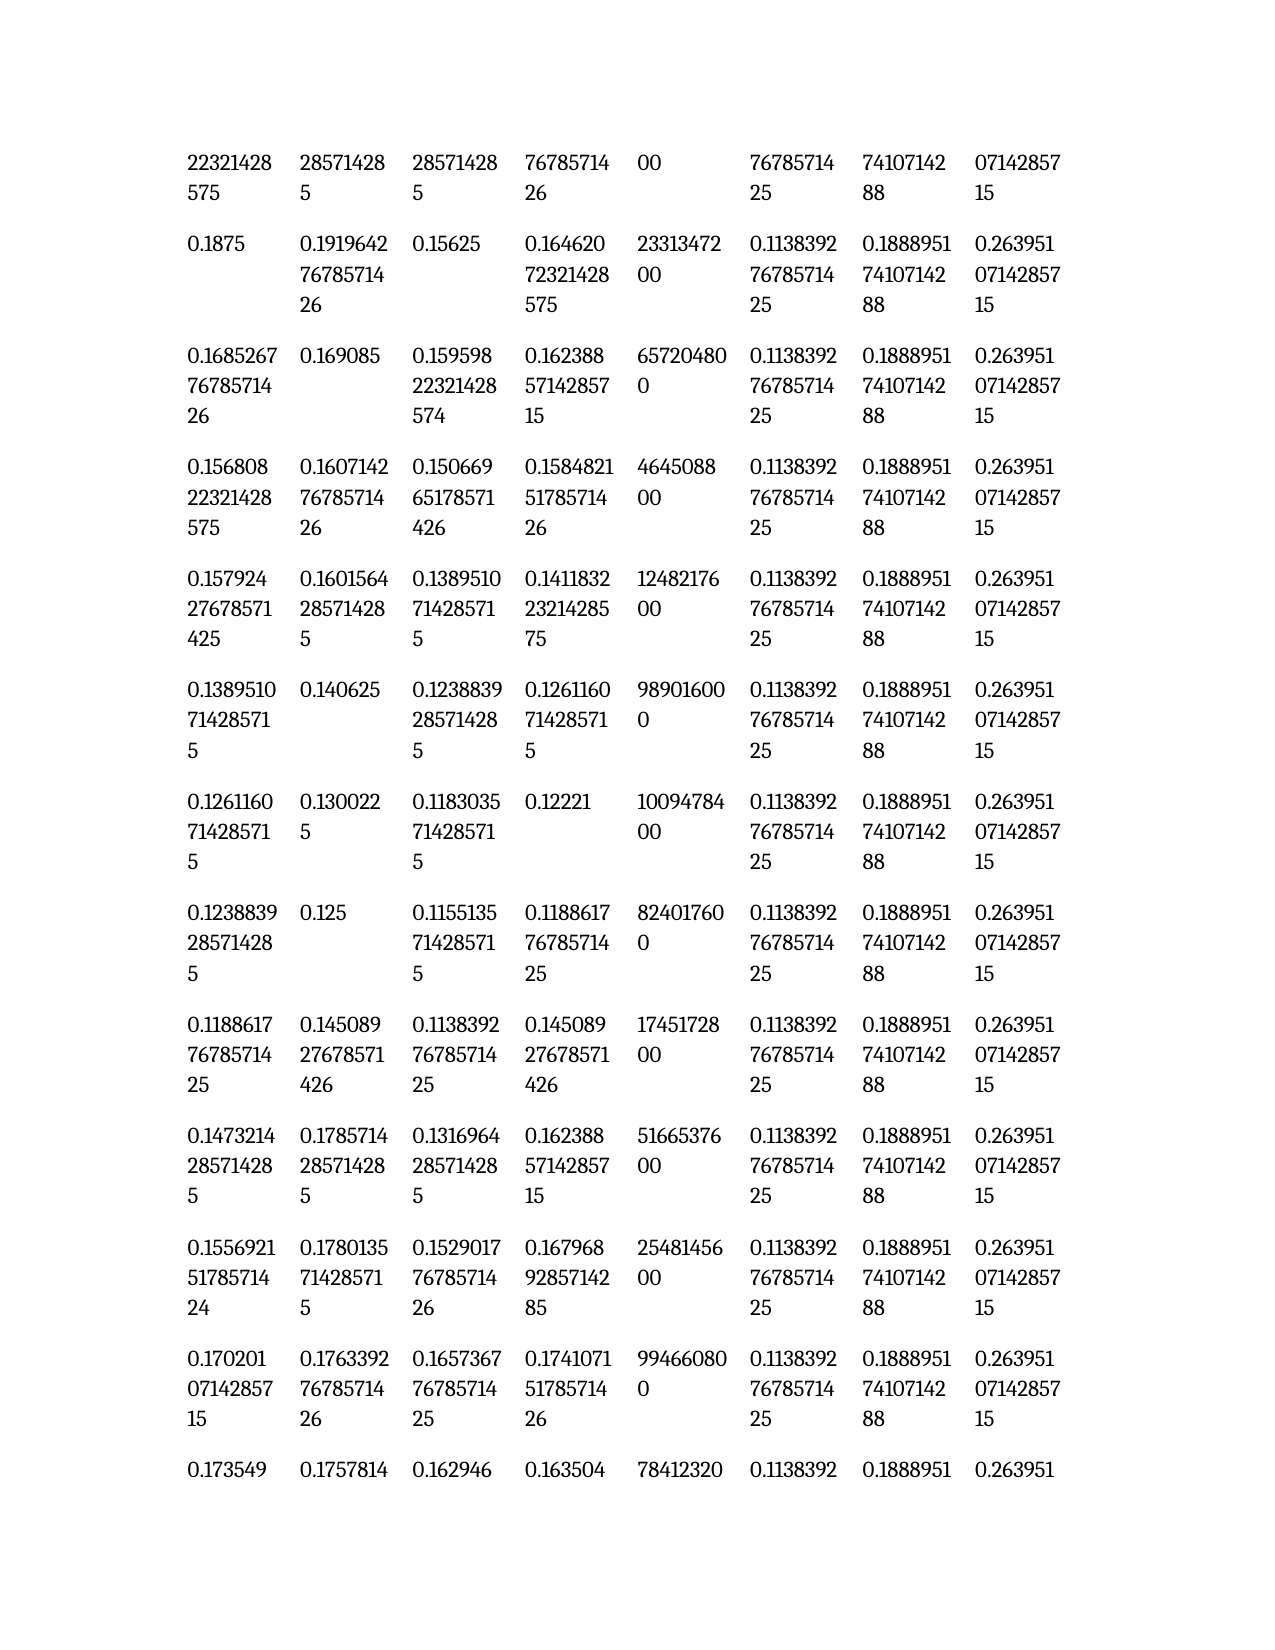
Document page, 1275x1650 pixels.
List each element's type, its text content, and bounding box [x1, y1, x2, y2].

table_cell 0.2639510714285715 [964, 900, 1076, 1011]
table_cell 0.18889517410714288 [851, 231, 964, 343]
table_cell 0.2639510714285715 [964, 566, 1076, 677]
table_cell 0.15792427678571425 [176, 566, 289, 677]
table_cell 2094422400 [626, 150, 739, 231]
table_cell 0.11383927678571425 [739, 1346, 851, 1457]
table_cell 0.17633927678571426 [514, 150, 626, 231]
table_cell 2548145600 [626, 1234, 739, 1346]
table_cell 0.12221 [514, 789, 626, 900]
table_cell 0.18889517410714288 [851, 150, 964, 231]
table_cell 0.1155135714285715 [401, 900, 514, 1011]
table_cell 0.18889517410714288 [851, 677, 964, 788]
table_cell 824017600 [626, 900, 739, 1011]
table_cell 0.15625 [401, 231, 514, 343]
table_cell 0.11383927678571425 [739, 677, 851, 788]
table_cell 0.1523439285714285 [401, 150, 514, 231]
table_cell 0.18889517410714288 [851, 566, 964, 677]
table_cell 0.16852677678571426 [176, 343, 289, 454]
table_cell 0.14508927678571426 [289, 1011, 401, 1123]
table_cell 2331347200 [626, 231, 739, 343]
table_cell 0.17410715178571426 [514, 1346, 626, 1457]
table_cell 0.17354927678571425 [176, 1457, 289, 1484]
table_cell 0.125 [289, 900, 401, 1011]
table_cell 0.2639510714285715 [964, 1123, 1076, 1234]
table_cell 0.2639510714285715 [964, 1457, 1076, 1484]
table_cell 0.1238839285714285 [176, 900, 289, 1011]
table_cell 0.2639510714285715 [964, 1011, 1076, 1123]
table_cell 0.1679689285714285 [514, 1234, 626, 1346]
table_cell 0.18889517410714288 [851, 1011, 964, 1123]
table_cell 0.11383927678571425 [739, 1011, 851, 1123]
table_cell 0.11886177678571425 [176, 1011, 289, 1123]
table_cell 0.11383927678571425 [739, 343, 851, 454]
table_cell 464508800 [626, 454, 739, 566]
table_cell 0.1389510714285715 [176, 677, 289, 788]
table_cell 0.11383927678571425 [401, 1011, 514, 1123]
table_cell 0.17633927678571426 [289, 1346, 401, 1457]
table_cell 0.1785714285714285 [289, 150, 401, 231]
table_cell 0.18889517410714288 [851, 1123, 964, 1234]
table_cell 0.1875 [176, 231, 289, 343]
table_cell 0.15680822321428575 [176, 454, 289, 566]
table_cell 0.140625 [289, 677, 401, 788]
table_cell 994660800 [626, 1346, 739, 1457]
table_cell 1745172800 [626, 1011, 739, 1123]
table_cell 0.15066965178571426 [401, 454, 514, 566]
table_cell 0.18889517410714288 [851, 1234, 964, 1346]
table_cell 0.11383927678571425 [739, 150, 851, 231]
table_cell 0.18889517410714288 [851, 900, 964, 1011]
table_cell 989016000 [626, 677, 739, 788]
table_cell 0.18889517410714288 [851, 789, 964, 900]
table_cell 0.2639510714285715 [964, 677, 1076, 788]
table_cell 0.11383927678571425 [739, 1234, 851, 1346]
table_cell 0.16573677678571425 [401, 1346, 514, 1457]
table_cell 0.15959822321428574 [401, 343, 514, 454]
table_cell 0.1601564285714285 [289, 566, 401, 677]
table_cell 0.18889517410714288 [851, 1346, 964, 1457]
table_cell 0.19196427678571426 [289, 231, 401, 343]
table_cell 0.14118322321428575 [514, 566, 626, 677]
table_cell 0.16350465178571424 [514, 1457, 626, 1484]
table_cell 0.11383927678571425 [739, 1123, 851, 1234]
table_cell 0.16071427678571426 [289, 454, 401, 566]
table_cell 0.1629464285714285 [401, 1457, 514, 1484]
table_cell 0.1389510714285715 [401, 566, 514, 677]
table_cell 0.169085 [289, 343, 401, 454]
table_cell 0.1261160714285715 [176, 789, 289, 900]
table_cell 5166537600 [626, 1123, 739, 1234]
table_cell 0.1623885714285715 [514, 1123, 626, 1234]
table_cell 0.1623885714285715 [514, 343, 626, 454]
table_cell 0.1300225 [289, 789, 401, 900]
table_cell 0.1702010714285715 [176, 1346, 289, 1457]
table_cell 0.11383927678571425 [739, 231, 851, 343]
table_cell 0.2639510714285715 [964, 1234, 1076, 1346]
table_cell 0.2639510714285715 [964, 789, 1076, 900]
table_cell 0.11383927678571425 [739, 454, 851, 566]
table_cell 0.14508927678571426 [514, 1011, 626, 1123]
table_cell 784123200 [626, 1457, 739, 1484]
table_cell 0.18889517410714288 [851, 343, 964, 454]
table_cell 0.11383927678571425 [739, 900, 851, 1011]
table_cell 0.2639510714285715 [964, 343, 1076, 454]
table_cell 0.1183035714285715 [401, 789, 514, 900]
table_cell 0.18889517410714288 [851, 1457, 964, 1484]
table_cell 0.15569215178571424 [176, 1234, 289, 1346]
table_cell 0.15848215178571426 [514, 454, 626, 566]
table_cell 0.1785714285714285 [289, 1123, 401, 1234]
table_cell 1248217600 [626, 566, 739, 677]
table_cell 0.16462072321428575 [514, 231, 626, 343]
table_cell 0.2639510714285715 [964, 454, 1076, 566]
table_cell 0.1780135714285715 [289, 1234, 401, 1346]
table_cell 0.11383927678571425 [739, 789, 851, 900]
table_cell 0.1316964285714285 [401, 1123, 514, 1234]
table_cell 0.1757814285714285 [289, 1457, 401, 1484]
table_cell 0.1261160714285715 [514, 677, 626, 788]
table_cell 0.1238839285714285 [401, 677, 514, 788]
table_cell 1009478400 [626, 789, 739, 900]
table_cell 0.11886177678571425 [514, 900, 626, 1011]
table_cell 0.18889517410714288 [851, 454, 964, 566]
table_cell 0.15680822321428575 [176, 150, 289, 231]
table_cell 0.2639510714285715 [964, 231, 1076, 343]
table_cell 0.2639510714285715 [964, 1346, 1076, 1457]
table_cell 0.1473214285714285 [176, 1123, 289, 1234]
table_cell 0.2639510714285715 [964, 150, 1076, 231]
table_cell 0.11383927678571425 [739, 1457, 851, 1484]
table_cell 657204800 [626, 343, 739, 454]
table_cell 0.11383927678571425 [739, 566, 851, 677]
table_cell 0.15290177678571426 [401, 1234, 514, 1346]
